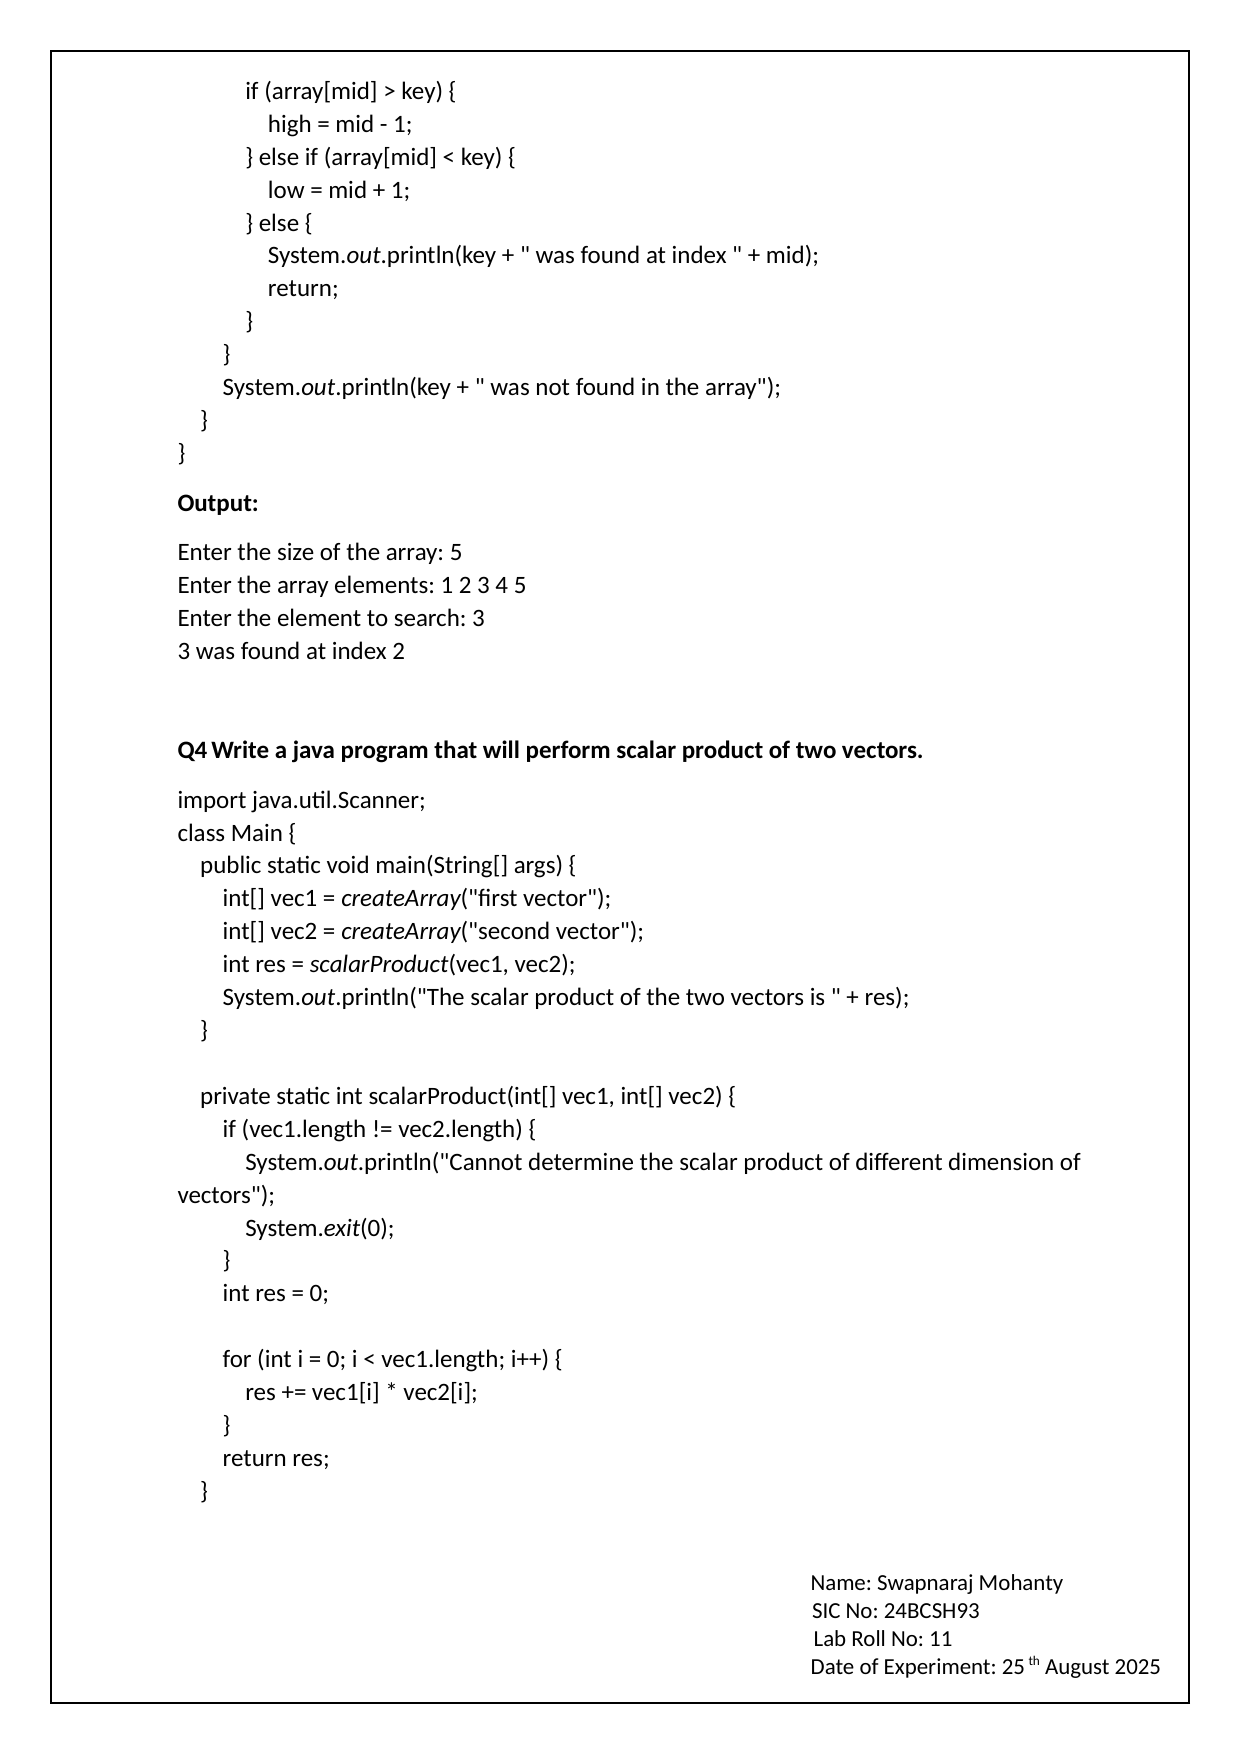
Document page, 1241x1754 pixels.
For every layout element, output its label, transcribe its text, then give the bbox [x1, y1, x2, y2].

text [177, 784, 1165, 1538]
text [177, 75, 1165, 468]
text Q4 Write a java program that will perform scalar product of two vectors. [177, 734, 1165, 765]
text Enter the size of the array: 5 Enter the array elements: 1 2 3 4 5 Enter the element to search: 3 3 was found at index 2 [177, 536, 1165, 666]
text Output: [177, 487, 1165, 517]
